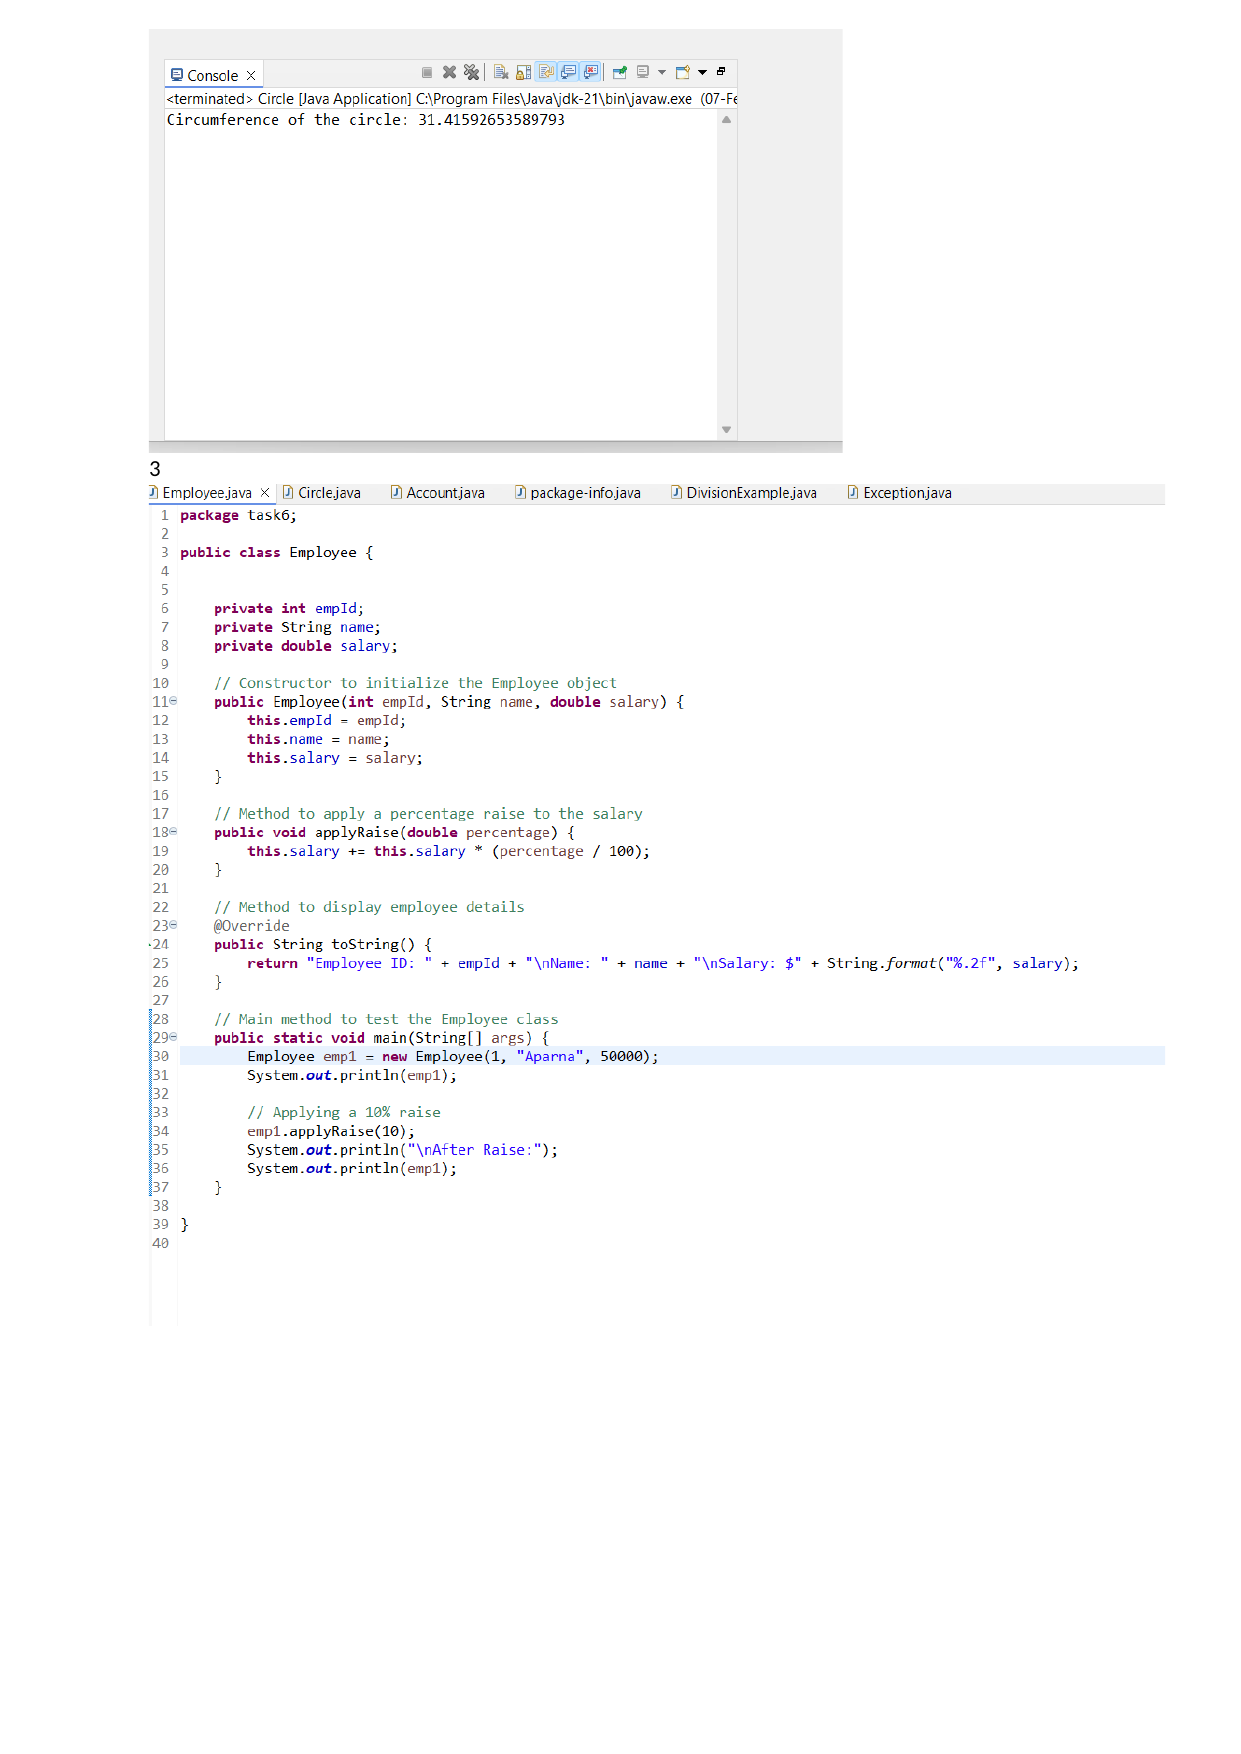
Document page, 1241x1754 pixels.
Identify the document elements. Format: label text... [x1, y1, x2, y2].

picture [148, 29, 843, 453]
picture [148, 484, 1166, 1326]
list 3 [149, 454, 1090, 483]
